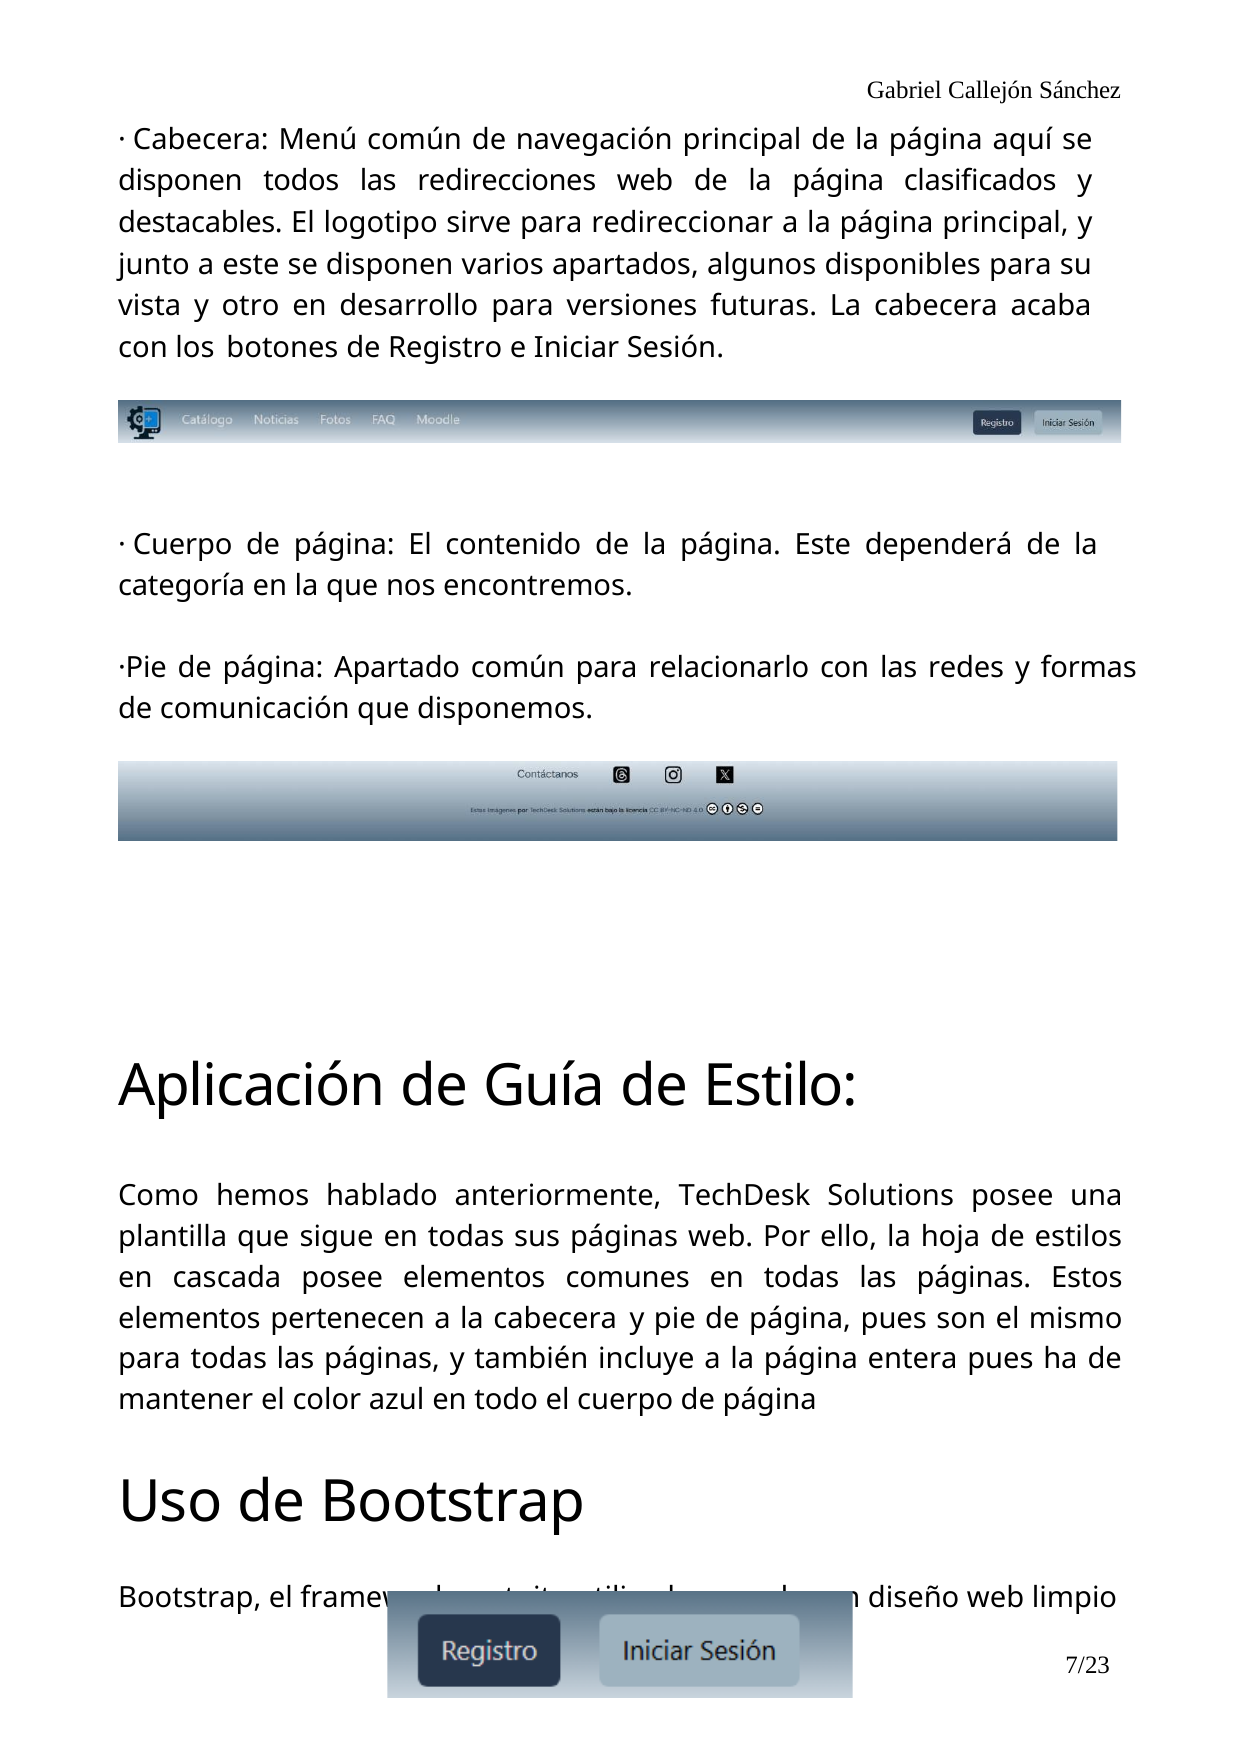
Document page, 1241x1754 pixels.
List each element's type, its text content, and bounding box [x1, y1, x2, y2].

picture [118, 761, 1118, 841]
text ·Pie de página: Apartado común para relacionarlo con las redes y formas de comunicación que disponemos. [118, 646, 1137, 727]
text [118, 1576, 1118, 1616]
list Cuerpo de página: El contenido de la página. Este dependerá de la categoría en la que nos encontremos. [118, 523, 1098, 603]
picture [387, 1591, 853, 1698]
subtitle Uso de Bootstrap [118, 1459, 1137, 1539]
picture [118, 400, 1122, 443]
subtitle Aplicación de Guía de Estilo: [118, 1043, 1137, 1122]
list Cabecera: Menú común de navegación principal de la página aquí se disponen todos las redirecciones web de la página clasificados y destacables. El logotipo sirve para redireccionar a la página principal, y junto a este se disponen varios apartados, algunos disponibles para su vista y otro en desarrollo para versiones futuras. La cabecera acaba con los botones de Registro e Iniciar Sesión. [118, 118, 1092, 366]
text Como hemos hablado anteriormente, TechDesk Solutions posee una plantilla que sigue en todas sus páginas web. Por ello, la hoja de estilos en cascada posee elementos comunes en todas las páginas. Estos elementos pertenecen a la cabecera y pie de página, pues son el mismo para todas las páginas, y también incluye a la página entera pues ha de mantener el color azul en todo el cuerpo de página [118, 1174, 1122, 1418]
